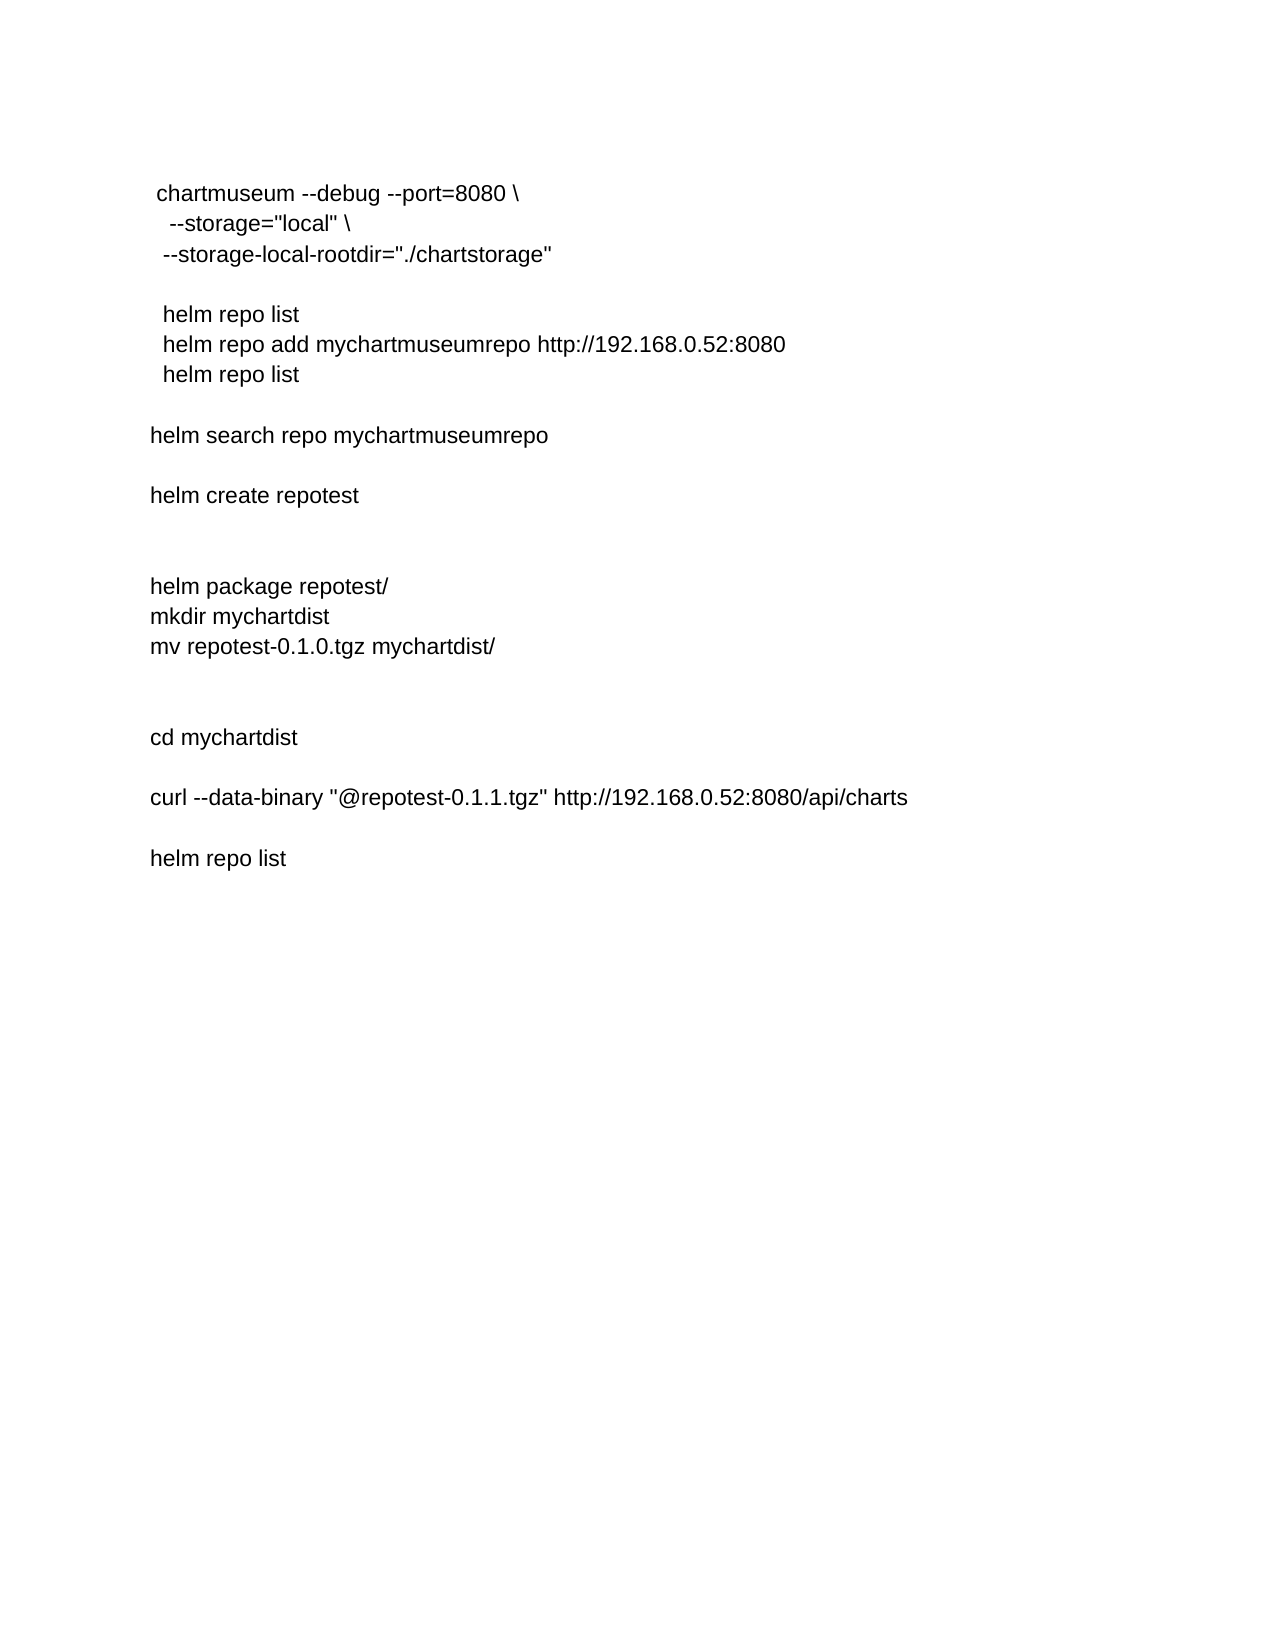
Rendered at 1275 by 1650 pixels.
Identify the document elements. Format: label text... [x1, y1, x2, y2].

text helm repo list [150, 361, 1125, 388]
text cd mychartdist [150, 724, 1125, 750]
text helm repo list [150, 301, 1125, 327]
text mv repotest-0.1.0.tgz mychartdist/ [150, 633, 1125, 660]
text mkdir mychartdist [150, 603, 1125, 629]
text chartmuseum --debug --port=8080 \ [150, 180, 1125, 207]
text --storage-local-rootdir="./chartstorage" [150, 241, 1125, 267]
text helm repo add mychartmuseumrepo http://192.168.0.52:8080 [150, 331, 1125, 358]
text --storage="local" \ [150, 210, 1125, 237]
text helm repo list [150, 845, 1125, 871]
text helm package repotest/ [150, 573, 1125, 599]
text curl --data-binary "@repotest-0.1.1.tgz" http://192.168.0.52:8080/api/charts [150, 784, 1125, 811]
text helm create repotest [150, 482, 1125, 509]
text helm search repo mychartmuseumrepo [150, 422, 1125, 448]
